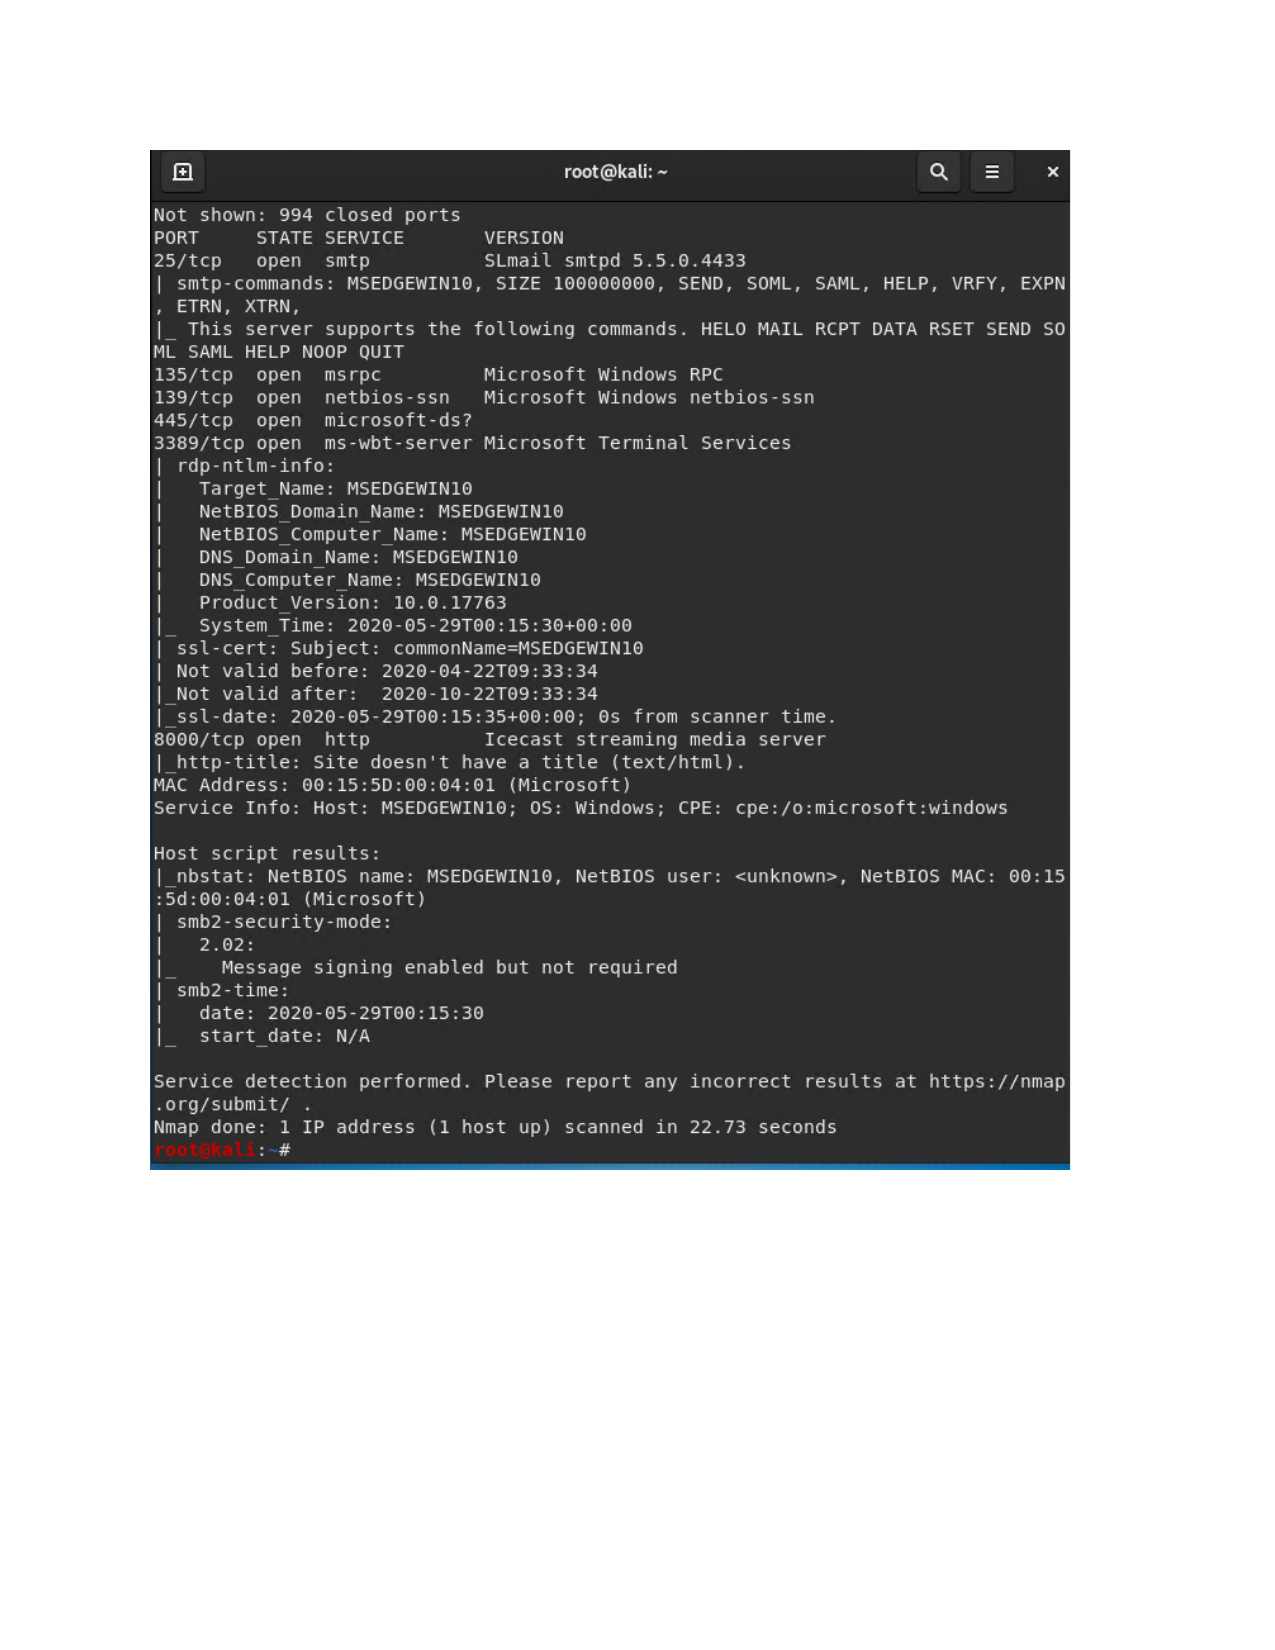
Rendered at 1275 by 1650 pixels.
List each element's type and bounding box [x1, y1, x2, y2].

picture [150, 150, 1071, 1170]
